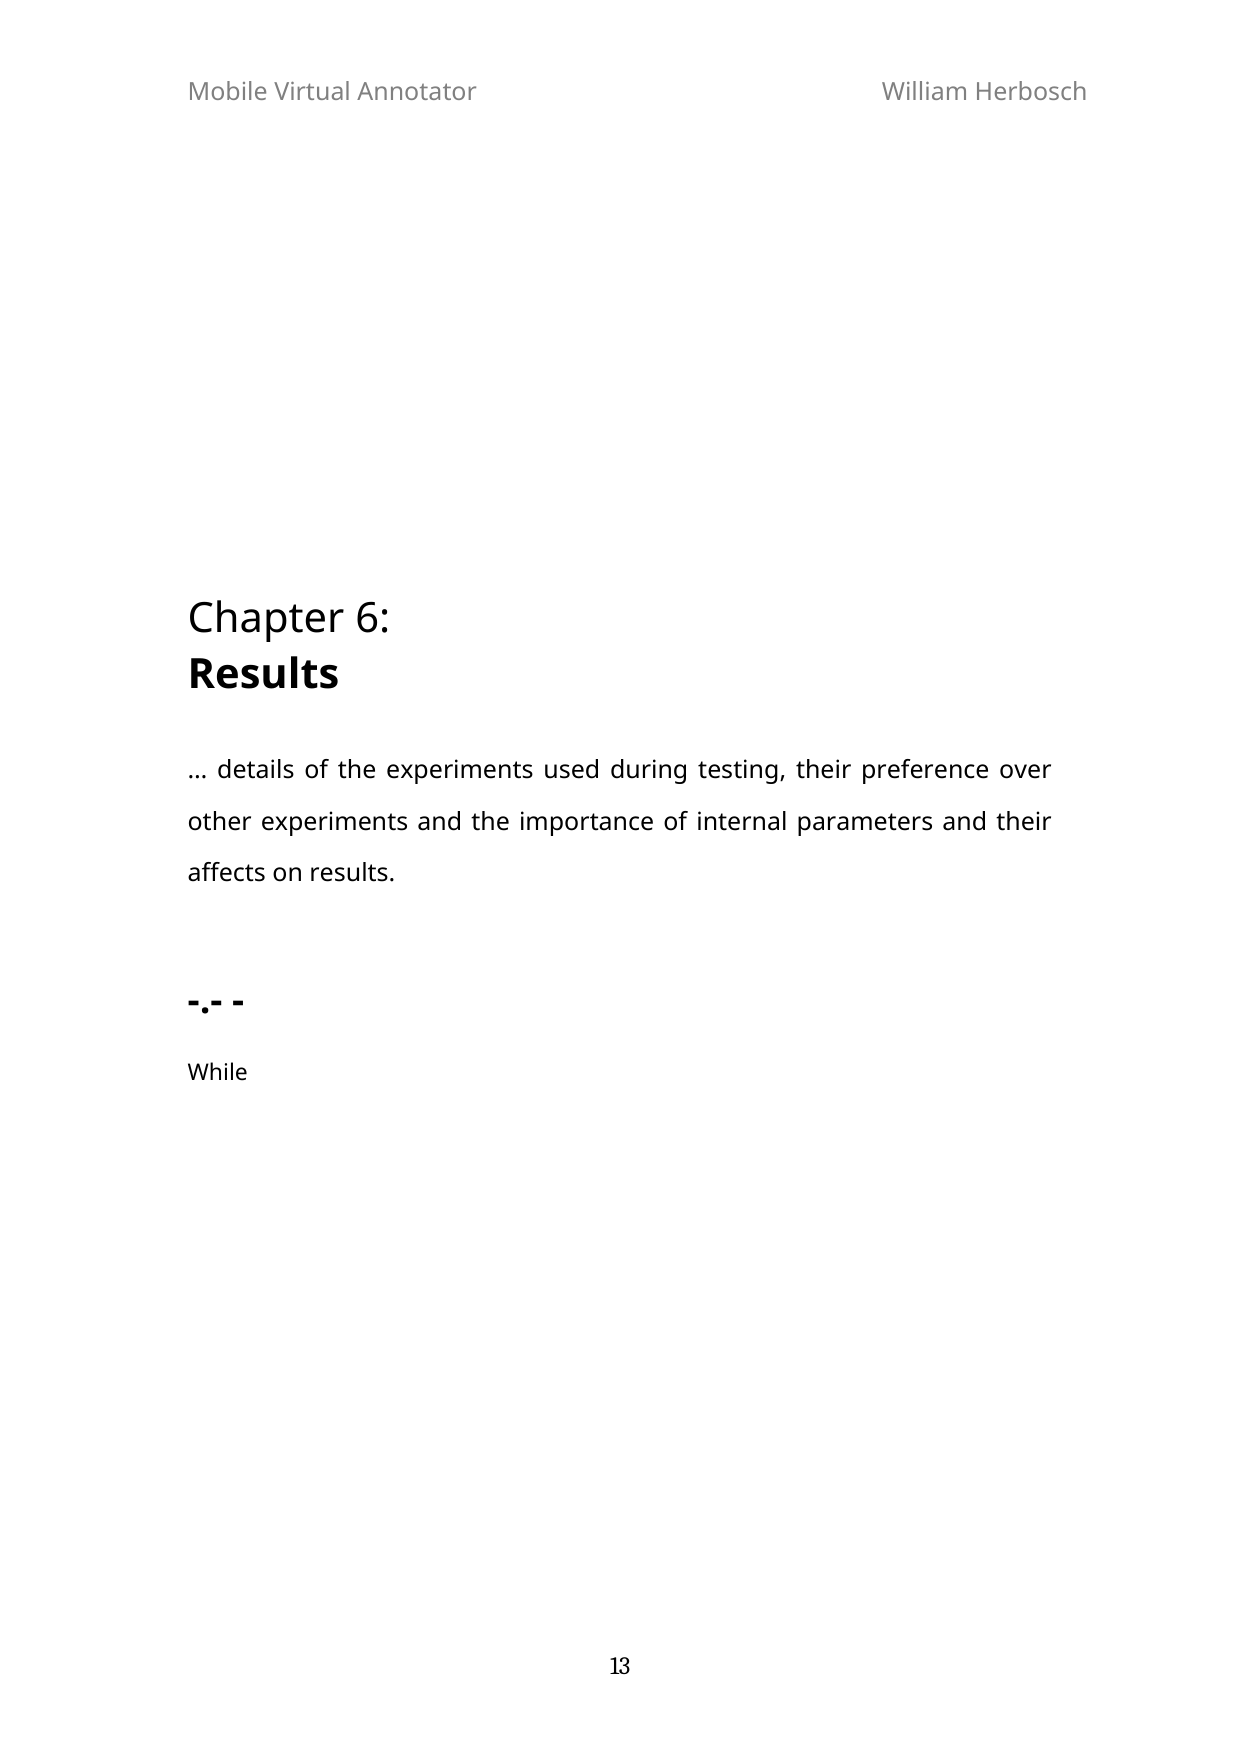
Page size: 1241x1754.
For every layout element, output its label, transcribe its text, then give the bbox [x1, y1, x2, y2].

text Chapter 6: [187, 587, 1053, 644]
text While [187, 1056, 1053, 1087]
text -.- - [187, 973, 1053, 1024]
text … details of the experiments used during testing, their preference over other experiments and the importance of internal parameters and their affects on results. [187, 752, 1053, 888]
text Results [187, 644, 1053, 701]
